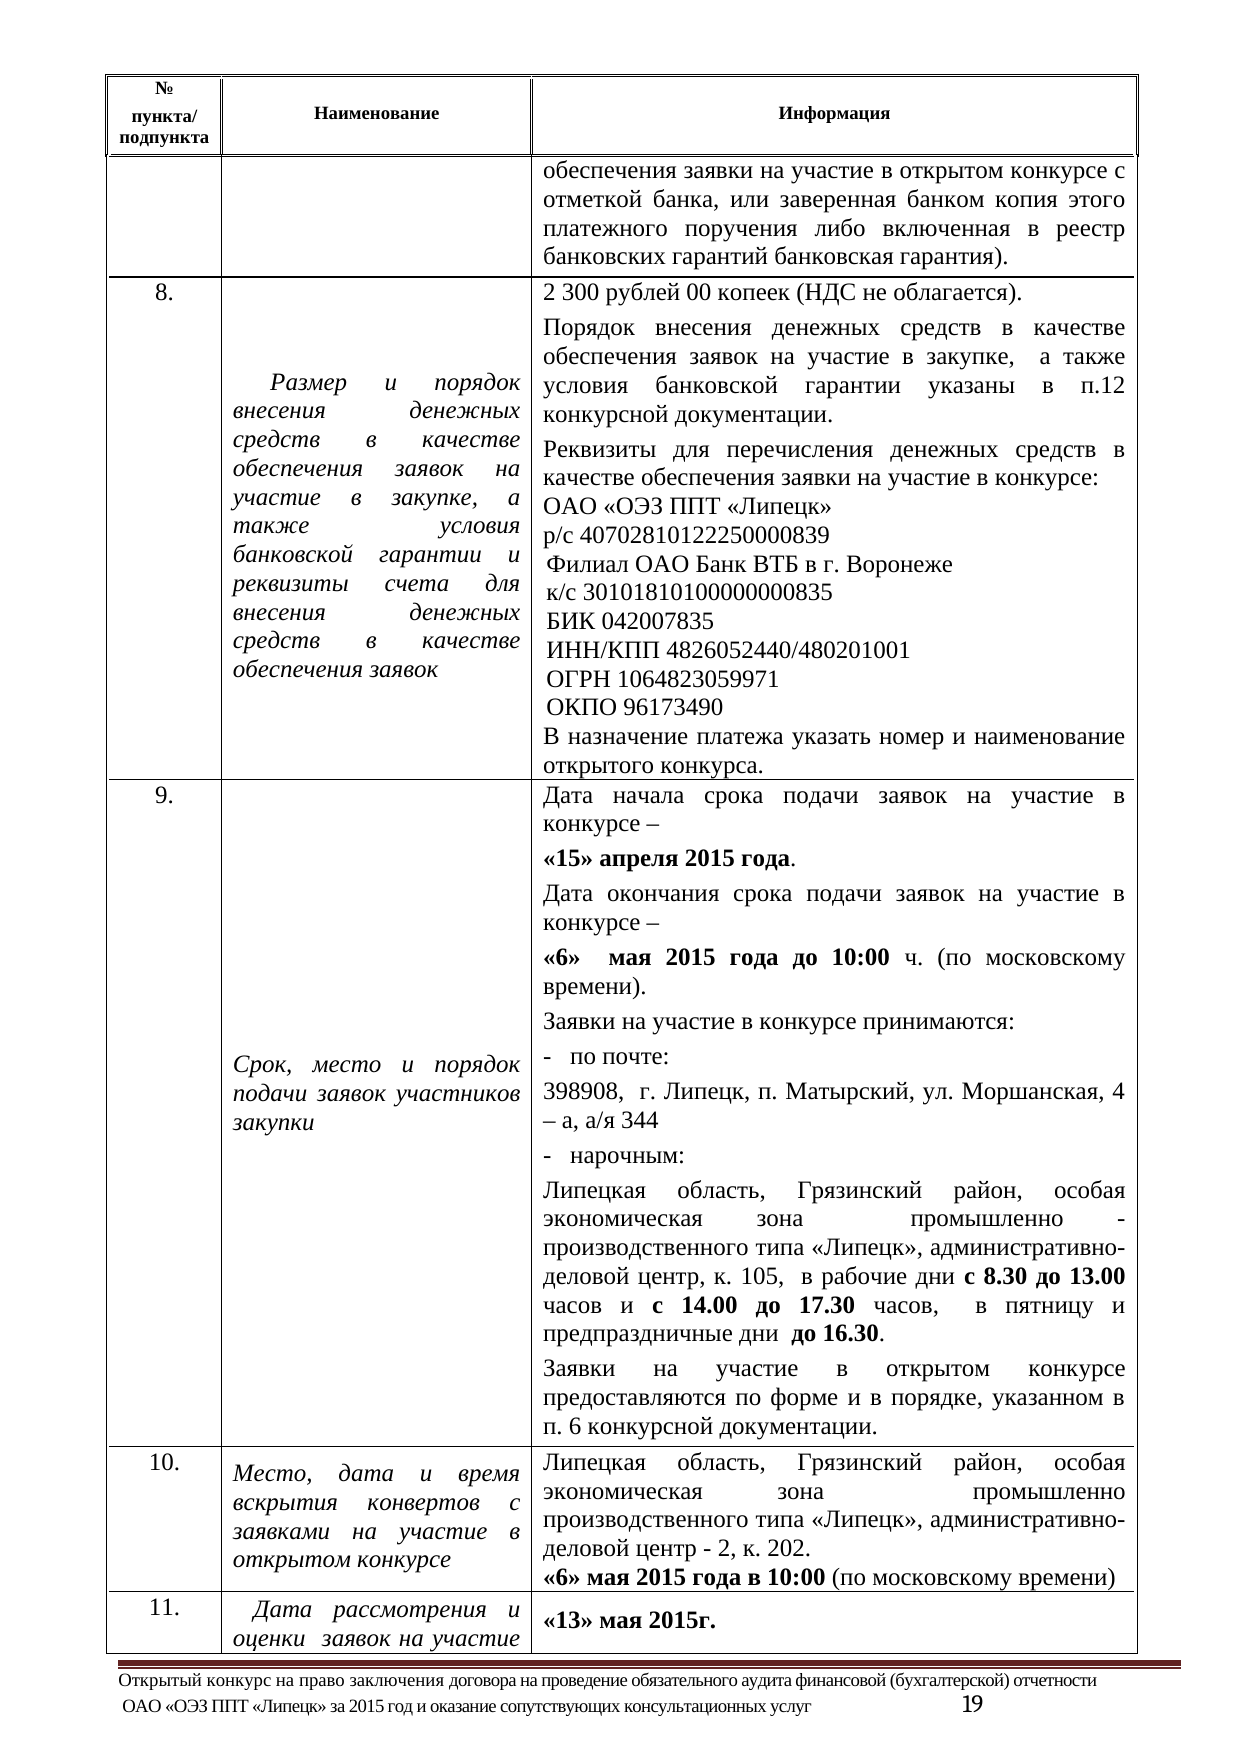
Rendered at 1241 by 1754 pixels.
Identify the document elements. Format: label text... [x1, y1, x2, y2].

table_cell Место, дата и время вскрытия конвертов с заявками на участие в открытом конкурсе [222, 1447, 531, 1591]
table_cell 8. [107, 276, 221, 779]
table_cell Дата начала срока подачи заявок на участие в конкурсе – «15» апреля 2015 года. Дата окончания срока подачи заявок на участие в конкурсе – «6» мая 2015 года до 10:00 ч. (по московскому времени). Заявки на участие в конкурсе принимаются: - по почте: 398908, г. Липецк, п. Матырский, ул. Моршанская, 4 – а, а/я 344 - нарочным: Липецкая область, Грязинский район, особая экономическая зона промышленно - производственного типа «Липецк», административно-деловой центр, к. 105, в рабочие дни с 8.30 до 13.00 часов и с 14.00 до 17.30 часов, в пятницу и предпраздничные дни до 16.30. Заявки на участие в открытом конкурсе предоставляются по форме и в порядке, указанном в п. 6 конкурсной документации. [532, 779, 1137, 1446]
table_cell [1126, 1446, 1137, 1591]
table_header № пункта/ подпункта [108, 77, 221, 154]
table_cell Размер и порядок внесения денежных средств в качестве обеспечения заявок на участие в закупке, а также условия банковской гарантии и реквизиты счета для внесения денежных средств в качестве обеспечения заявок [222, 278, 531, 779]
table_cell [222, 157, 531, 276]
table_cell 10. [107, 1446, 221, 1591]
table_cell Срок, место и порядок подачи заявок участников закупки [222, 780, 531, 1446]
table_cell 7. [107, 154, 221, 276]
table_cell 2 300 рублей 00 копеек (НДС не облагается). Порядок внесения денежных средств в качестве обеспечения заявок на участие в закупке, а также условия банковской гарантии указаны в п.12 конкурсной документации. Реквизиты для перечисления денежных средств в качестве обеспечения заявки на участие в конкурсе: ОАО «ОЭЗ ППТ «Липецк» р/с 40702810122250000839 Филиал ОАО Банк ВТБ в г. Воронеже к/с 30101810100000000835 БИК 042007835 ИНН/КПП 4826052440/480201001 ОГРН 1064823059971 ОКПО 96173490 В назначение платежа указать номер и наименование открытого конкурса. [532, 276, 1137, 779]
table_header Информация [532, 77, 1136, 154]
table_cell 9. [107, 779, 221, 1446]
table_header Наименование [221, 75, 532, 154]
table_cell «13» мая 2015г. [532, 1591, 1137, 1653]
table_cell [532, 154, 1137, 276]
table_cell 11. [107, 1591, 221, 1653]
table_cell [222, 1592, 531, 1653]
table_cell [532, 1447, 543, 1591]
